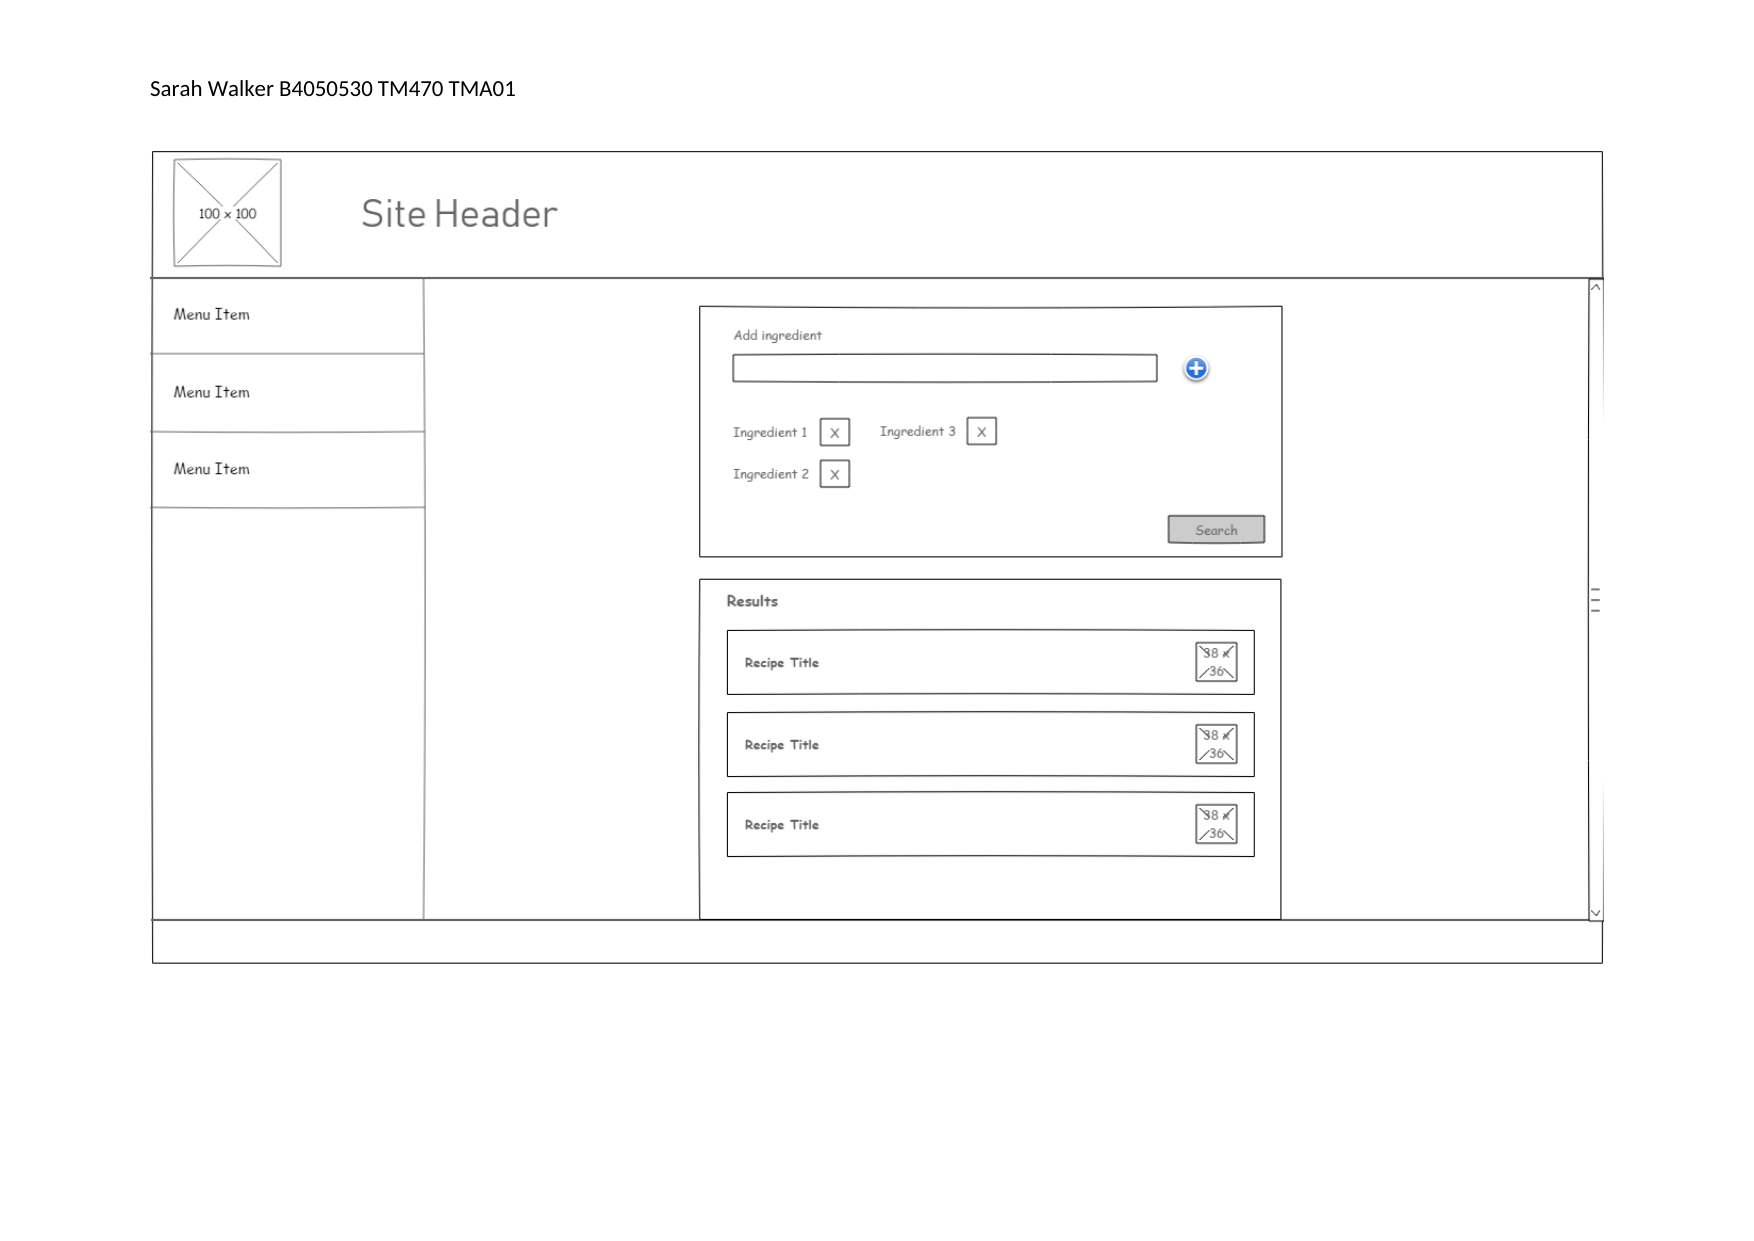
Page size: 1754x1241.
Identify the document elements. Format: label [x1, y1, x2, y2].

picture [150, 150, 1604, 968]
